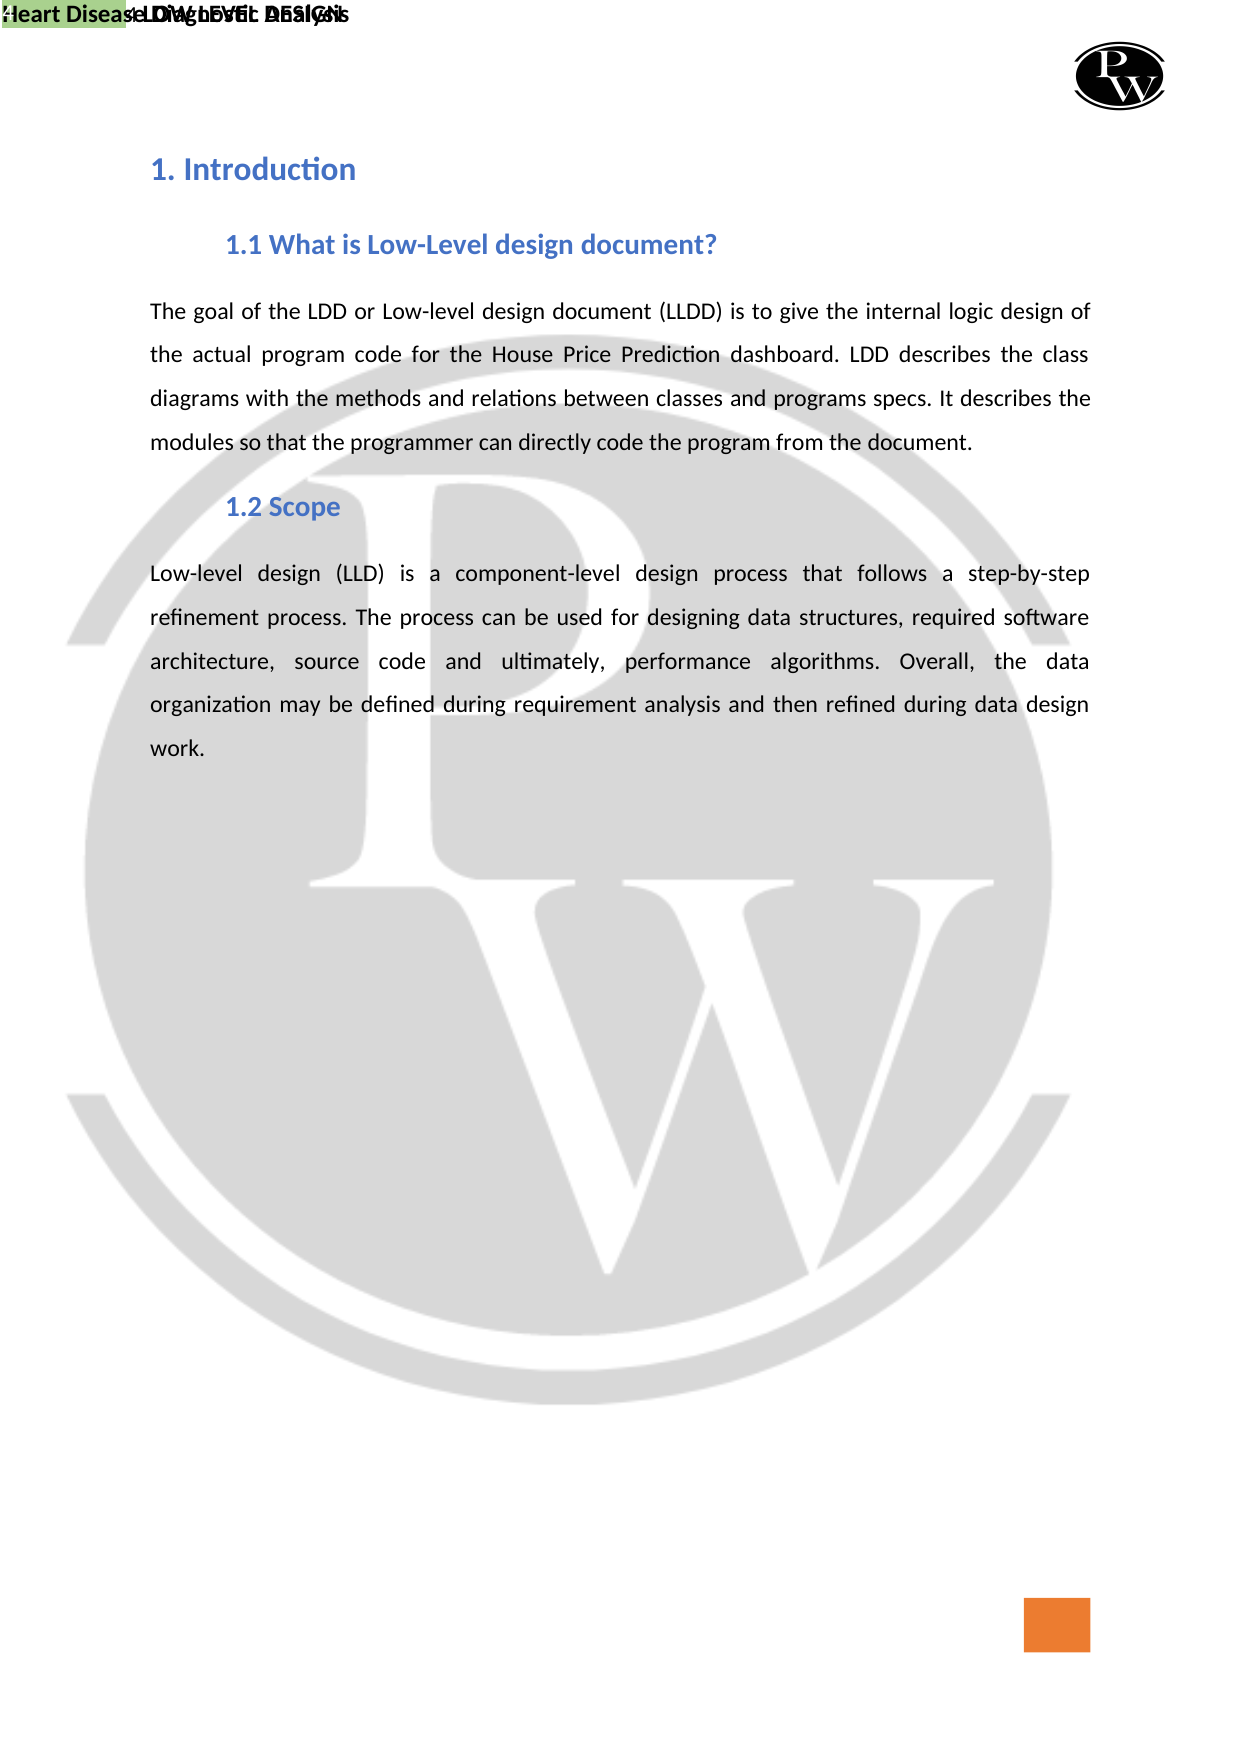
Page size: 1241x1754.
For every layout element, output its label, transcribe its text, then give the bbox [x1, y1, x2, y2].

list What is Low-Level design document? [225, 226, 1138, 261]
picture [1058, 0, 1180, 153]
subtitle Scope [225, 488, 1138, 523]
list Introduction [150, 148, 1138, 189]
text The goal of the LDD or Low-level design document (LLDD) is to give the internal logic design of the actual program code for the House Price Prediction dashboard. LDD describes the class diagrams with the methods and relations between classes and programs specs. It describes the modules so that the programmer can directly code the program from the document. [150, 296, 1091, 457]
text Low-level design (LLD) is a component-level design process that follows a step-by-step refinement process. The process can be used for designing data structures, required software architecture, source code and ultimately, performance algorithms. Overall, the data organization may be defined during requirement analysis and then refined during data design work. [150, 558, 1091, 763]
